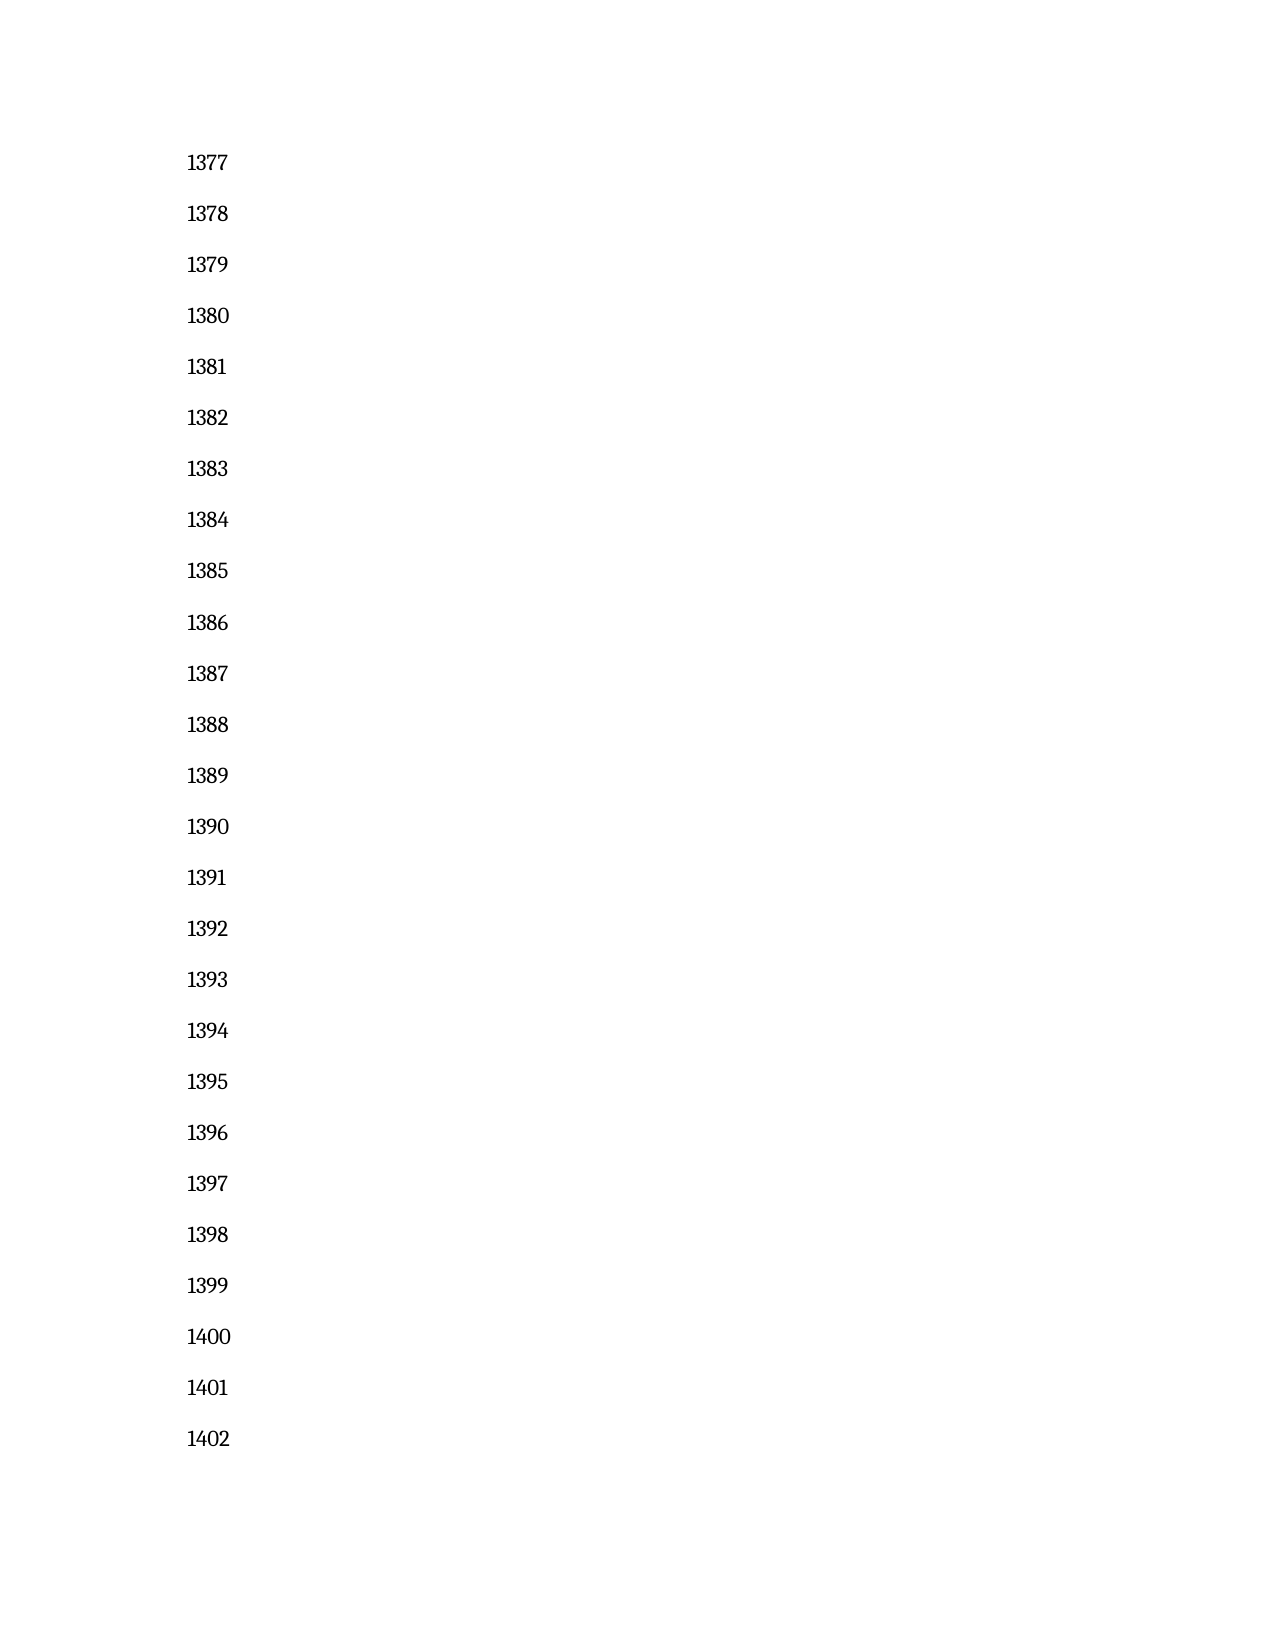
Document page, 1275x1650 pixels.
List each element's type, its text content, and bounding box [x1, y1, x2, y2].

text 1397 [187, 1171, 1087, 1197]
text 1386 [187, 609, 1087, 636]
text 1400 [187, 1324, 1087, 1350]
text 1402 [187, 1426, 1087, 1452]
text 1392 [187, 916, 1087, 942]
text 1391 [187, 864, 1087, 891]
text 1384 [187, 507, 1087, 534]
text 1390 [187, 813, 1087, 840]
text 1379 [187, 252, 1087, 278]
text 1401 [187, 1375, 1087, 1401]
text 1381 [187, 354, 1087, 381]
text 1380 [187, 303, 1087, 329]
text 1388 [187, 711, 1087, 738]
text 1377 [187, 150, 1087, 176]
text 1399 [187, 1273, 1087, 1299]
text 1382 [187, 405, 1087, 432]
text 1398 [187, 1222, 1087, 1248]
text 1393 [187, 967, 1087, 993]
text 1395 [187, 1069, 1087, 1095]
text 1387 [187, 660, 1087, 687]
text 1383 [187, 456, 1087, 483]
text 1389 [187, 762, 1087, 789]
text 1385 [187, 558, 1087, 585]
text 1396 [187, 1120, 1087, 1146]
text 1394 [187, 1018, 1087, 1044]
text 1378 [187, 201, 1087, 227]
